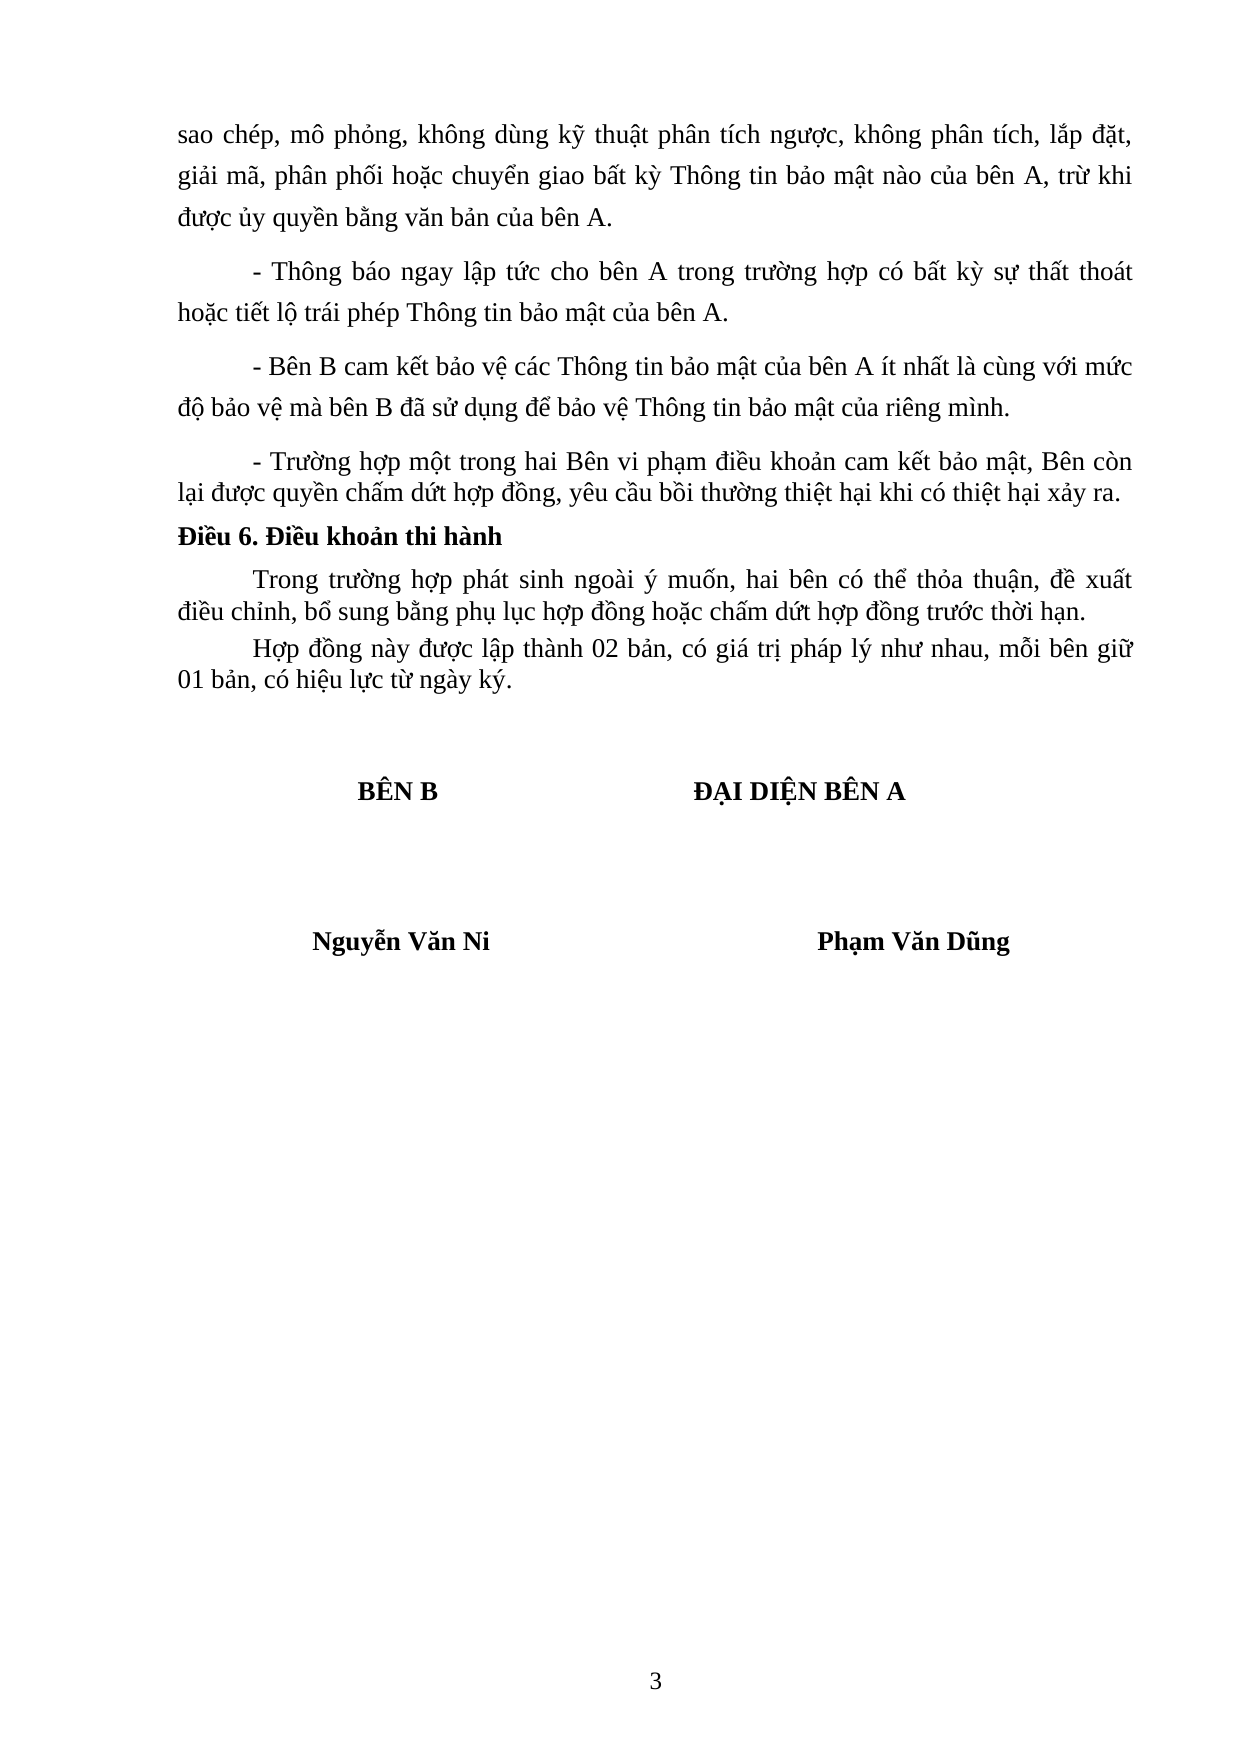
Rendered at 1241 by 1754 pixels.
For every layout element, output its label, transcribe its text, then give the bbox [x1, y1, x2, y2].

text Điều 6. Điều khoản thi hành [177, 520, 1134, 551]
text Nguyễn Văn Ni ĐẠI DIỆN BÊN A [177, 925, 618, 956]
text - Bên B cam kết bảo vệ các Thông tin bảo mật của bên A ít nhất là cùng với mức độ bảo vệ mà bên B đã sử dụng để bảo vệ Thông tin bảo mật của riêng mình. [177, 350, 1134, 422]
text - Trường hợp một trong hai Bên vi phạm điều khoản cam kết bảo mật, Bên còn lại được quyền chấm dứt hợp đồng, yêu cầu bồi thường thiệt hại khi có thiệt hại xảy ra. [177, 445, 1134, 507]
text Hợp đồng này được lập thành 02 bản, có giá trị pháp lý như nhau, mỗi bên giữ 01 bản, có hiệu lực từ ngày ký. [177, 632, 1134, 694]
text Trong trường hợp phát sinh ngoài ý muốn, hai bên có thể thỏa thuận, đề xuất điều chỉnh, bổ sung bằng phụ lục hợp đồng hoặc chấm dứt hợp đồng trước thời hạn. [177, 563, 1134, 626]
text Phạm Văn Dũng [693, 925, 1134, 956]
text BÊN B [177, 775, 618, 807]
text - Thông báo ngay lập tức cho bên A trong trường hợp có bất kỳ sự thất thoát hoặc tiết lộ trái phép Thông tin bảo mật của bên A. [177, 255, 1134, 327]
